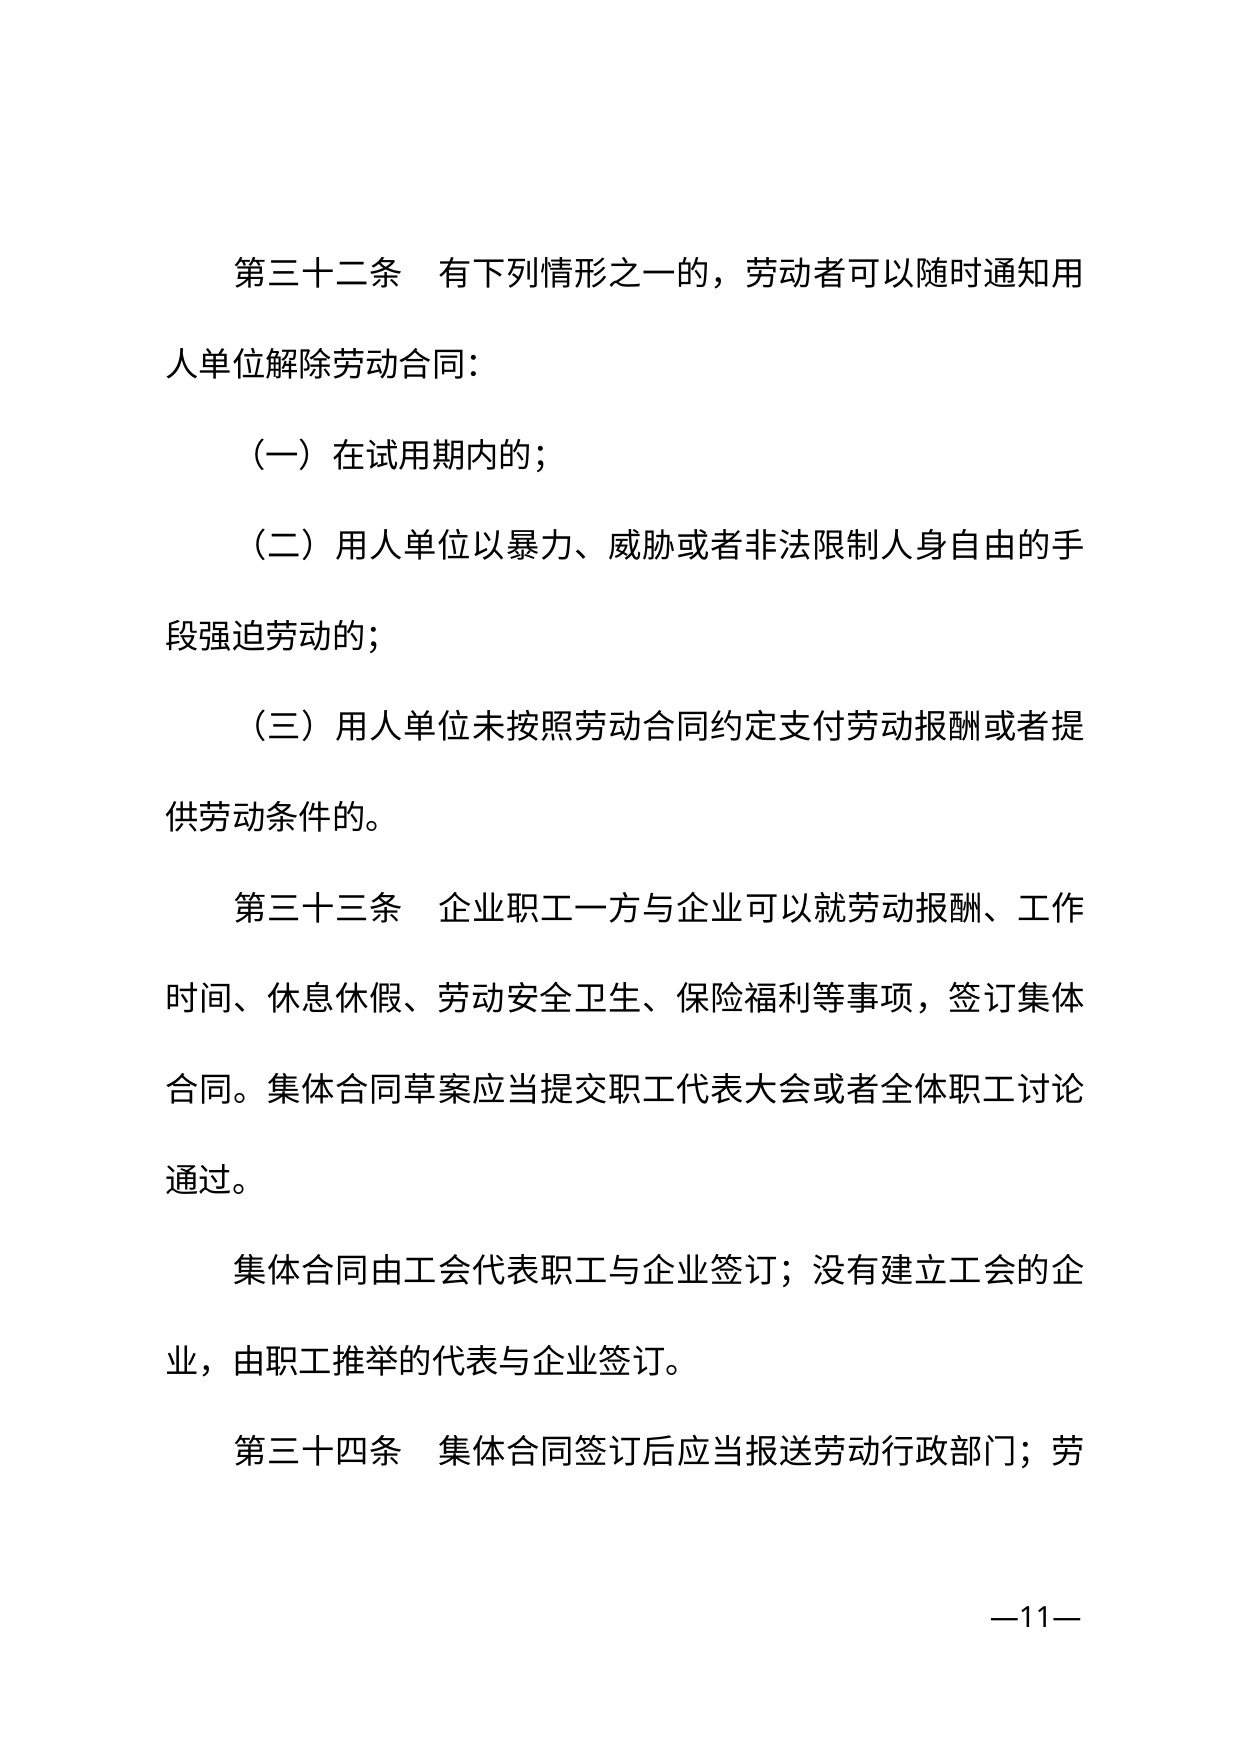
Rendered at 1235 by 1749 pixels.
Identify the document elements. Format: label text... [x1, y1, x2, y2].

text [165, 1404, 1087, 1495]
text （一）在试用期内的； [165, 407, 1087, 498]
text （三）用人单位未按照劳动合同约定支付劳动报酬或者提供劳动条件的。 [165, 679, 1087, 860]
text 集体合同由工会代表职工与企业签订；没有建立工会的企业，由职工推举的代表与企业签订。 [165, 1223, 1087, 1404]
text 第三十三条 企业职工一方与企业可以就劳动报酬、工作时间、休息休假、劳动安全卫生、保险福利等事项，签订集体合同。集体合同草案应当提交职工代表大会或者全体职工讨论通过。 [165, 860, 1087, 1223]
text （二）用人单位以暴力、威胁或者非法限制人身自由的手段强迫劳动的； [165, 498, 1087, 679]
text 第三十二条 有下列情形之一的，劳动者可以随时通知用人单位解除劳动合同： [165, 226, 1087, 407]
